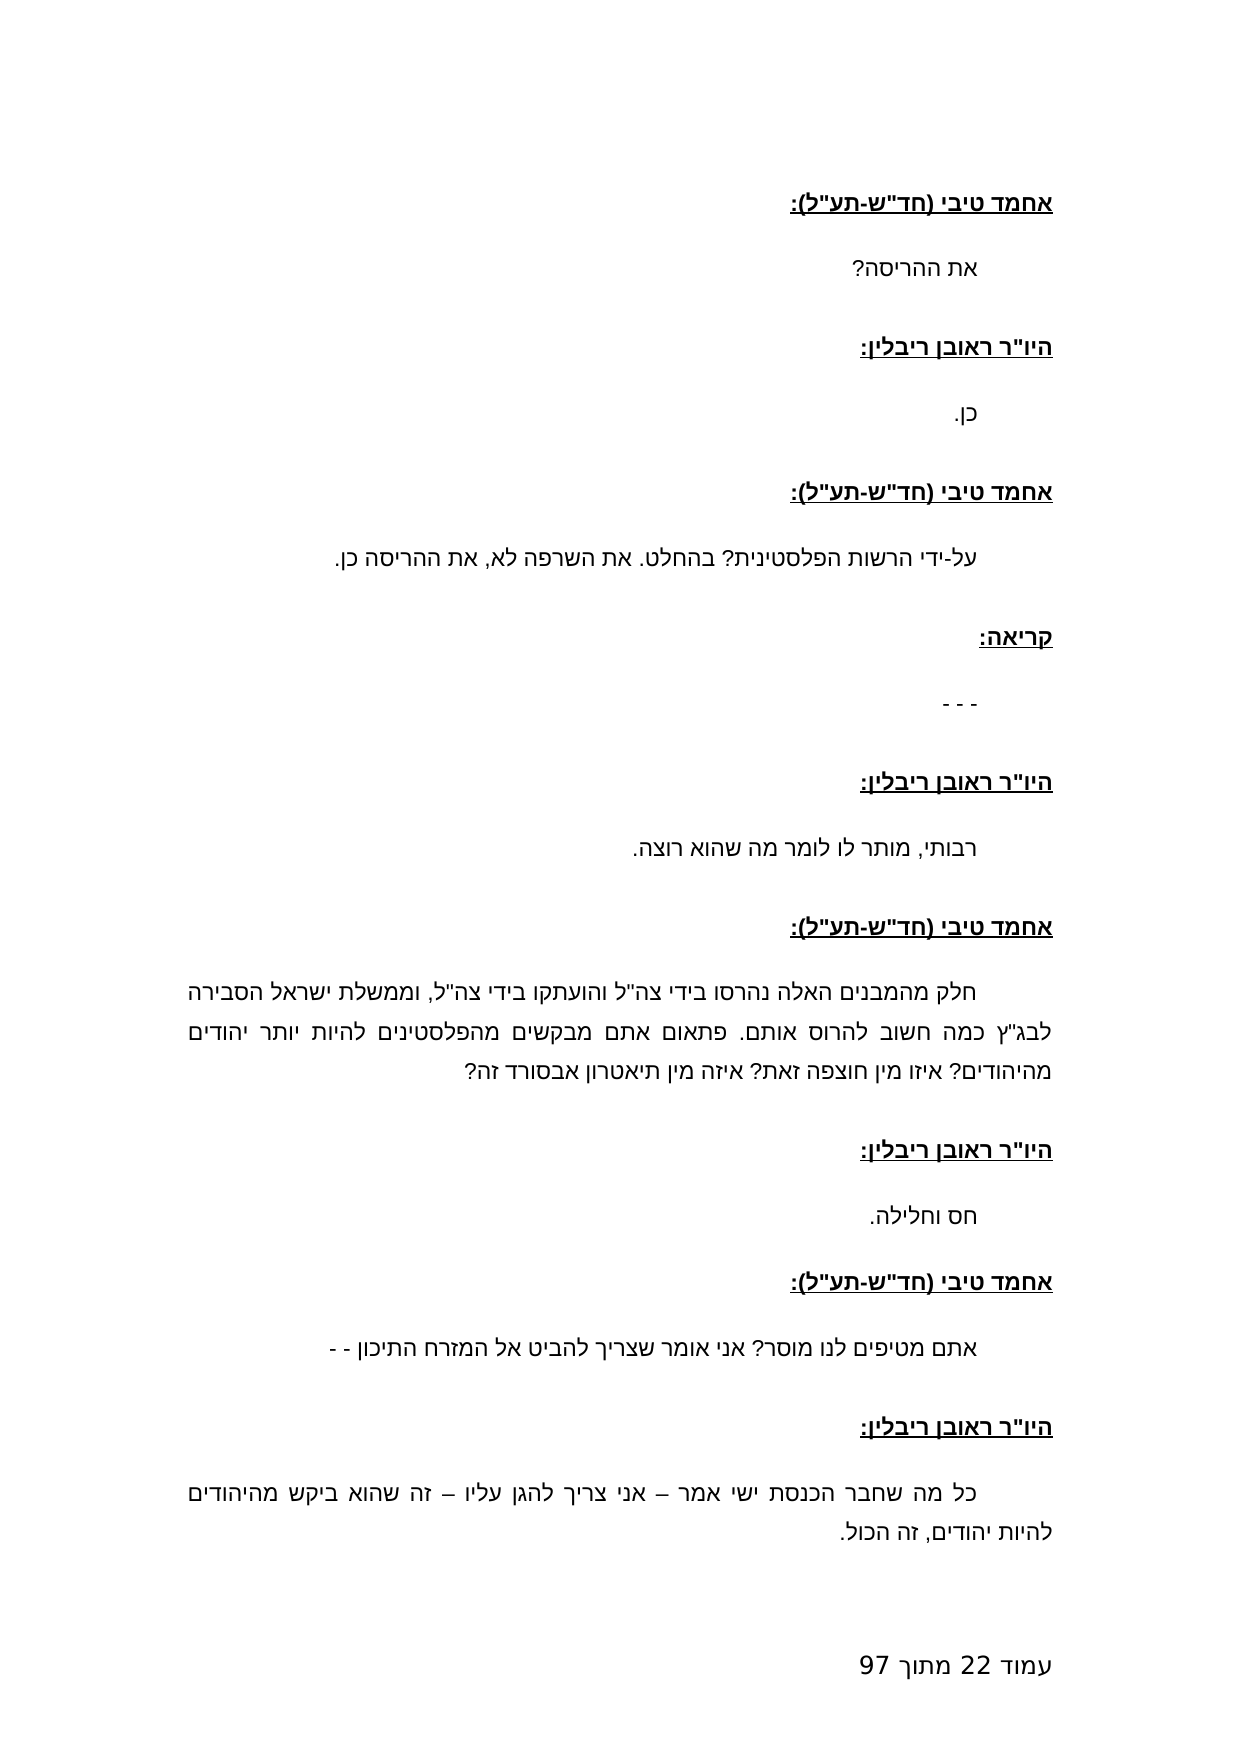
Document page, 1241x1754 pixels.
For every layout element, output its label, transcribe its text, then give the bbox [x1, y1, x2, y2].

text אתם מטיפים לנו מוסר? אני אומר שצריך להביט אל המזרח התיכון - - [187, 1335, 1053, 1361]
text היו"ר ראובן ריבלין: [187, 769, 1053, 795]
text - - - [187, 690, 1053, 716]
text אחמד טיבי (חד"ש-תע"ל): [187, 479, 1053, 505]
text את ההריסה? [187, 255, 1053, 282]
text קריאה: [187, 624, 1053, 650]
text היו"ר ראובן ריבלין: [187, 334, 1053, 361]
text היו"ר ראובן ריבלין: [187, 1414, 1053, 1440]
text חס וחלילה. [187, 1203, 1053, 1229]
text אחמד טיבי (חד"ש-תע"ל): [187, 189, 1053, 216]
text אחמד טיבי (חד"ש-תע"ל): [187, 1269, 1053, 1295]
text רבותי, מותר לו לומר מה שהוא רוצה. [187, 834, 1053, 861]
text היו"ר ראובן ריבלין: [187, 1137, 1053, 1163]
text כן. [187, 400, 1053, 426]
text כל מה שחבר הכנסת ישי אמר – אני צריך להגן עליו – זה שהוא ביקש מהיהודים להיות יהודים, זה הכול. [187, 1479, 1053, 1545]
text אחמד טיבי (חד"ש-תע"ל): [187, 913, 1053, 940]
text על-ידי הרשות הפלסטינית? בהחלט. את השרפה לא, את ההריסה כן. [187, 545, 1053, 571]
text חלק מהמבנים האלה נהרסו בידי צה"ל והועתקו בידי צה"ל, וממשלת ישראל הסבירה לבג"ץ כמה חשוב להרוס אותם. פתאום אתם מבקשים מהפלסטינים להיות יותר יהודים מהיהודים? איזו מין חוצפה זאת? איזה מין תיאטרון אבסורד זה? [187, 979, 1053, 1084]
